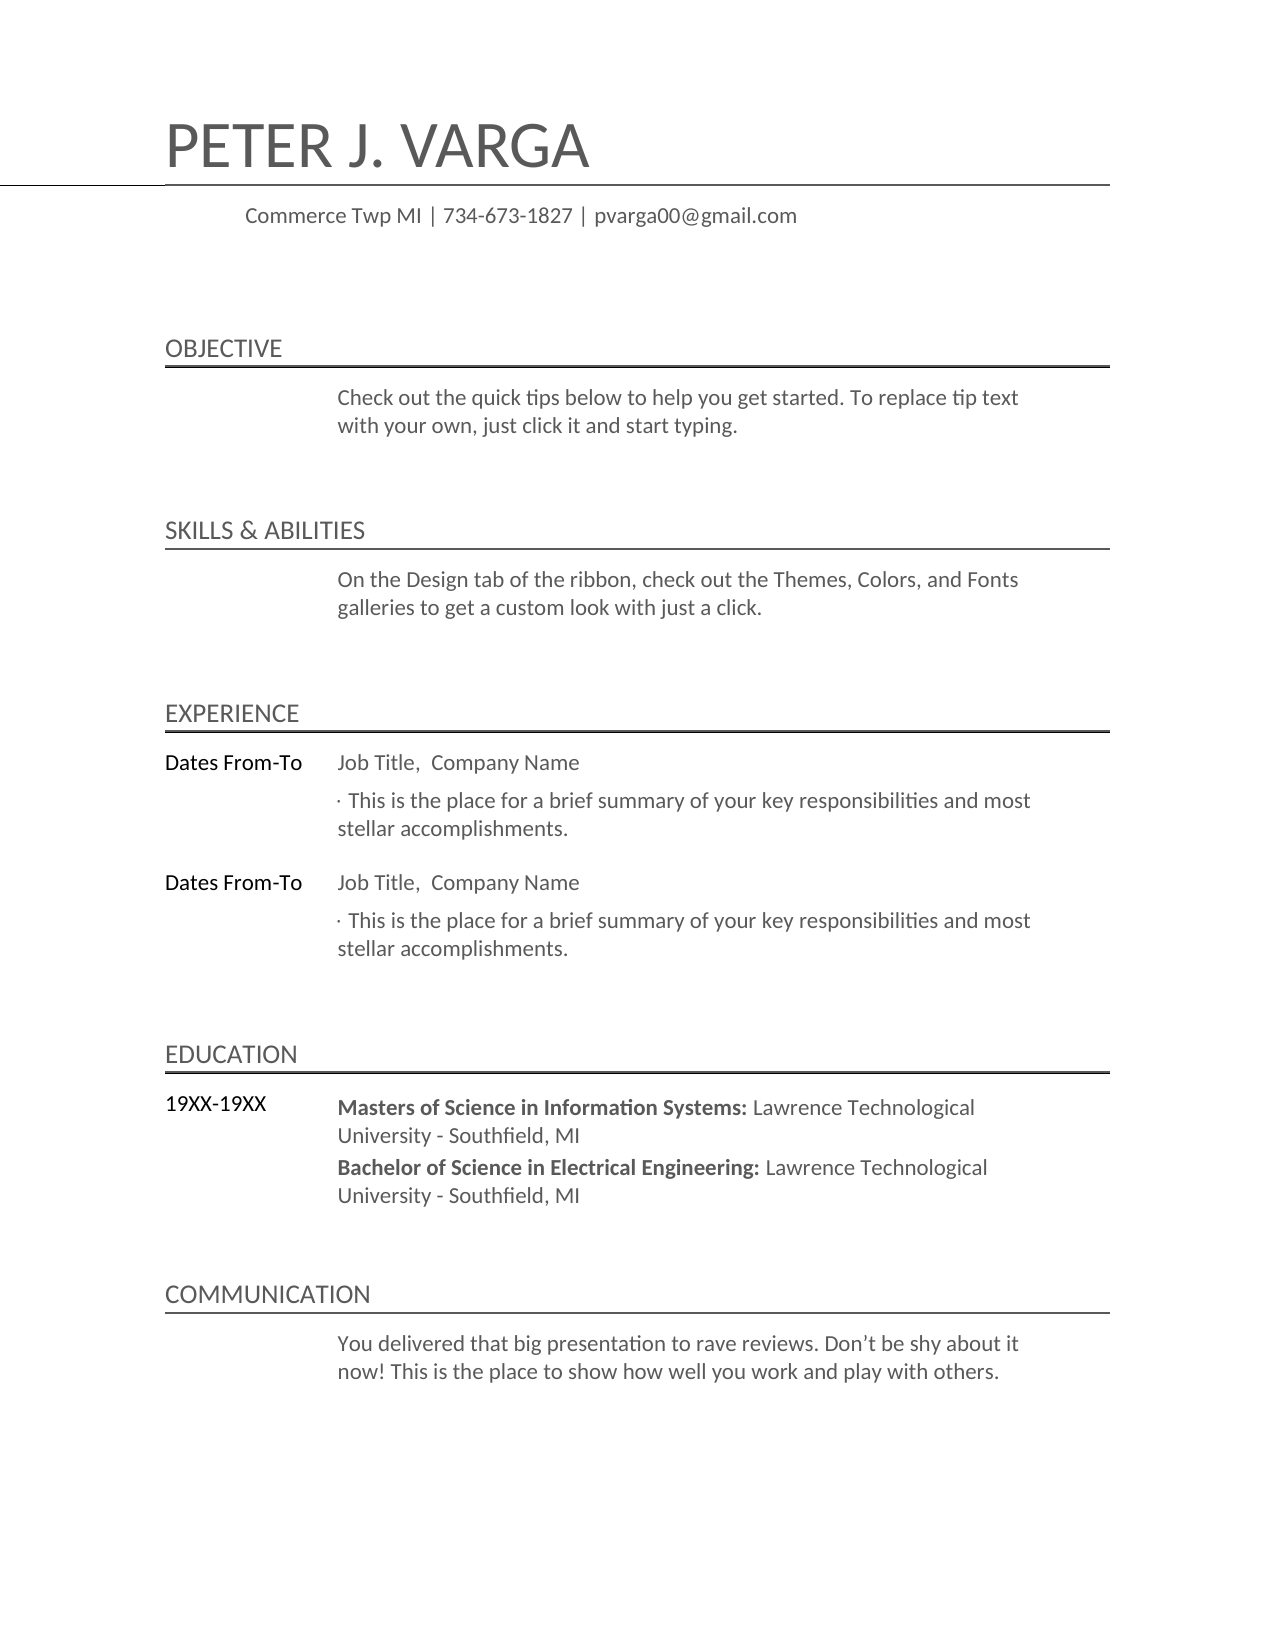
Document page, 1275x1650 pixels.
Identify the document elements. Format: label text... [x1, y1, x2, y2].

table_header 19XX-19XX [165, 1074, 337, 1213]
table_header Masters of Science in Information Systems: Lawrence Technological University - Southfield, MI Bachelor of Science in Electrical Engineering: Lawrence Technological University - Southfield, MI [338, 1074, 1110, 1213]
table_header Commerce Twp MI | 734-673-1827 | pvarga00@gmail.com [0, 186, 937, 267]
table_header - [165, 733, 337, 853]
table_header [165, 550, 1110, 632]
table_cell - [165, 853, 337, 973]
table_header , [338, 733, 1110, 853]
table_header [165, 368, 1110, 449]
table_header [165, 1314, 1110, 1396]
title Peter j. varga [165, 112, 1110, 184]
table_cell , [338, 853, 1110, 973]
